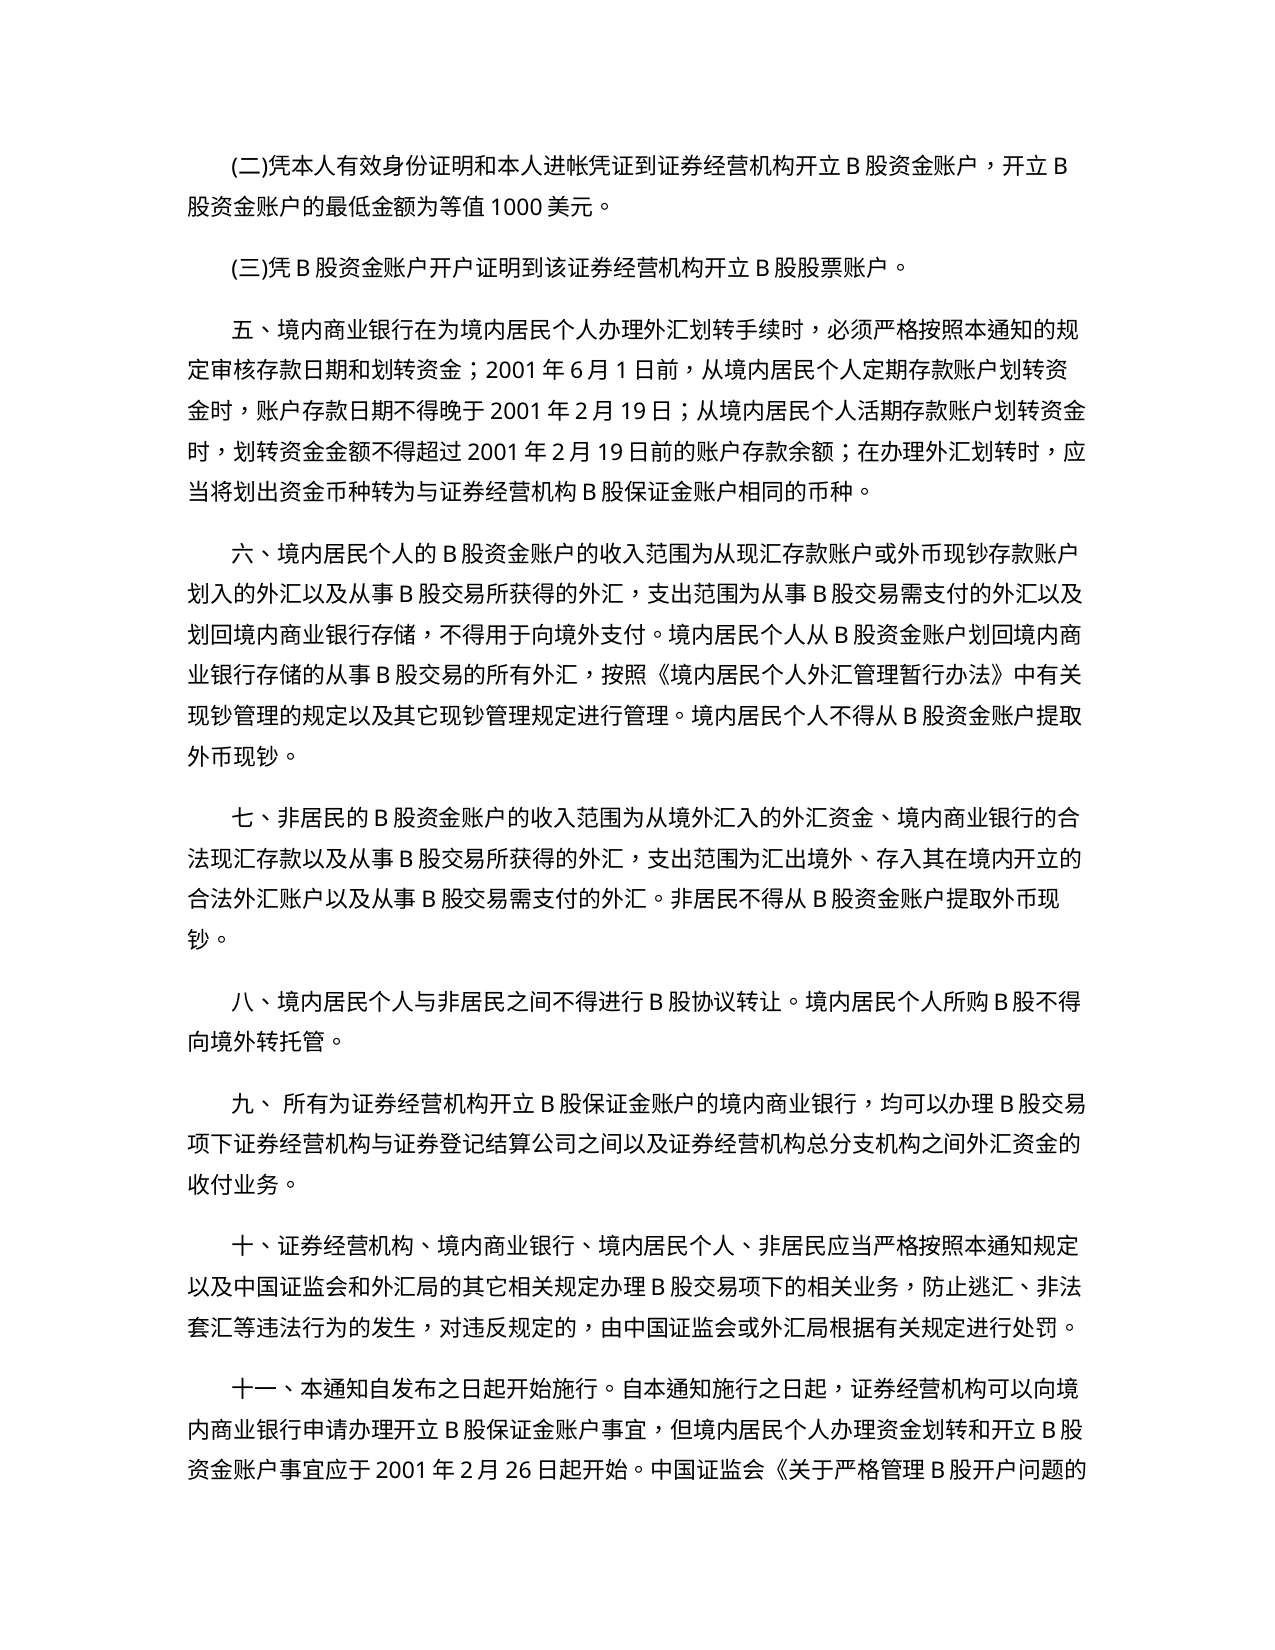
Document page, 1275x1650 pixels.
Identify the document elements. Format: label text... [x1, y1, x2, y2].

text 八、境内居民个人与非居民之间不得进行B股协议转让。境内居民个人所购B股不得向境外转托管。 [187, 985, 1087, 1057]
text 九、 所有为证券经营机构开立B股保证金账户的境内商业银行，均可以办理B股交易项下证券经营机构与证券登记结算公司之间以及证券经营机构总分支机构之间外汇资金的收付业务。 [187, 1087, 1087, 1200]
text (三)凭B股资金账户开户证明到该证券经营机构开立B股股票账户。 [187, 252, 1087, 283]
text (二)凭本人有效身份证明和本人进帐凭证到证券经营机构开立B股资金账户，开立B股资金账户的最低金额为等值1000美元。 [187, 150, 1087, 222]
text 五、境内商业银行在为境内居民个人办理外汇划转手续时，必须严格按照本通知的规定审核存款日期和划转资金；2001年6月1日前，从境内居民个人定期存款账户划转资金时，账户存款日期不得晚于2001年2月19日；从境内居民个人活期存款账户划转资金时，划转资金金额不得超过2001年2月19日前的账户存款余额；在办理外汇划转时，应当将划出资金币种转为与证券经营机构B股保证金账户相同的币种。 [187, 313, 1087, 507]
text 六、境内居民个人的B股资金账户的收入范围为从现汇存款账户或外币现钞存款账户划入的外汇以及从事B股交易所获得的外汇，支出范围为从事B股交易需支付的外汇以及划回境内商业银行存储，不得用于向境外支付。境内居民个人从B股资金账户划回境内商业银行存储的从事B股交易的所有外汇，按照《境内居民个人外汇管理暂行办法》中有关现钞管理的规定以及其它现钞管理规定进行管理。境内居民个人不得从B股资金账户提取外币现钞。 [187, 537, 1087, 772]
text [187, 1373, 1087, 1485]
text 十、证券经营机构、境内商业银行、境内居民个人、非居民应当严格按照本通知规定以及中国证监会和外汇局的其它相关规定办理B股交易项下的相关业务，防止逃汇、非法套汇等违法行为的发生，对违反规定的，由中国证监会或外汇局根据有关规定进行处罚。 [187, 1230, 1087, 1343]
text 七、非居民的B股资金账户的收入范围为从境外汇入的外汇资金、境内商业银行的合法现汇存款以及从事B股交易所获得的外汇，支出范围为汇出境外、存入其在境内开立的合法外汇账户以及从事B股交易需支付的外汇。非居民不得从B股资金账户提取外币现钞。 [187, 802, 1087, 955]
